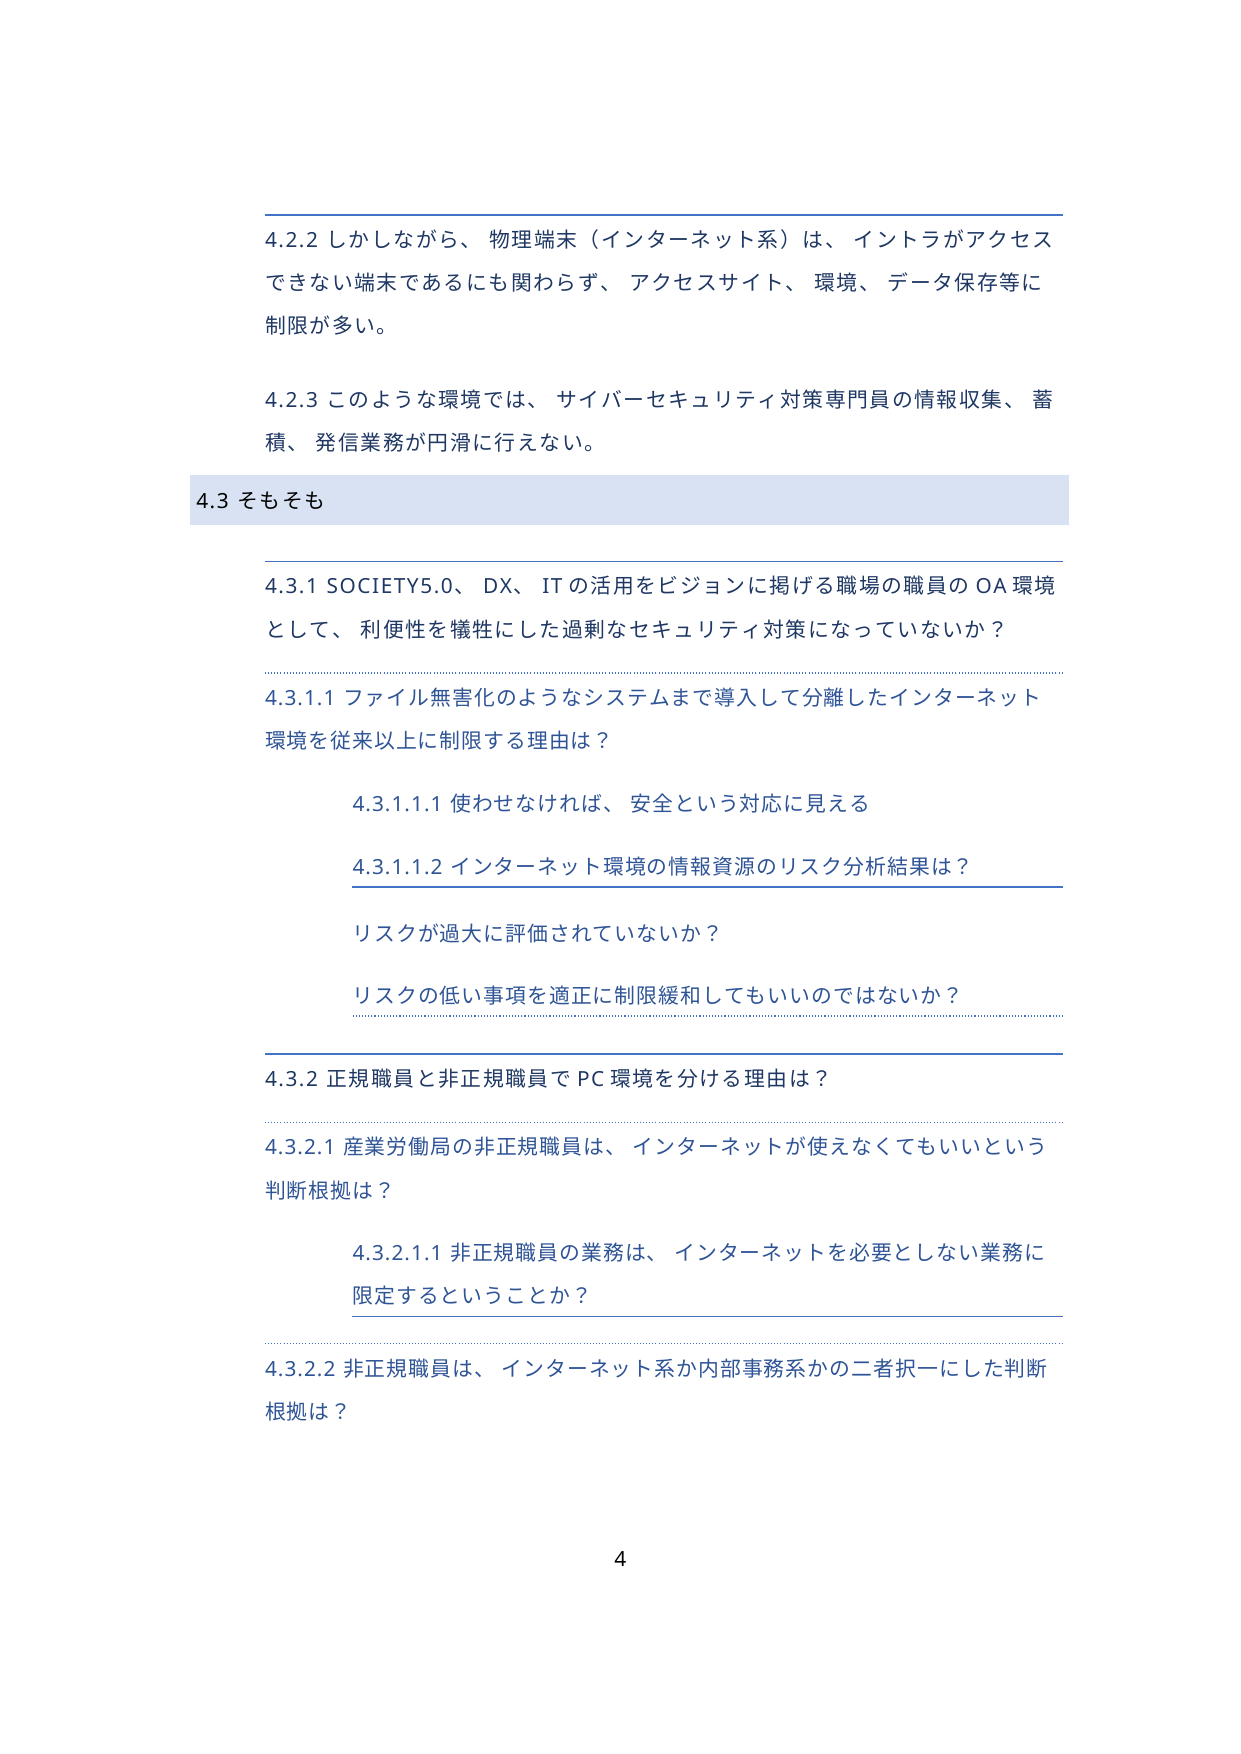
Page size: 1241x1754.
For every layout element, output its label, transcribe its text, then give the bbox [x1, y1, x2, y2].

text 正規職員と非正規職員でPC環境を分ける理由は？ [265, 1055, 1063, 1096]
text しかしながら、 物理端末（インターネット系）は、 イントラがアクセスできない端末であるにも関わらず、 アクセスサイト、 環境、 データ保存等に制限が多い。 [265, 216, 1063, 343]
text リスクが過大に評価されていないか？ [352, 913, 1063, 951]
text Society5.0、 DX、 ITの活用をビジョンに掲げる職場の職員のOA環境として、 利便性を犠牲にした過剰なセキュリティ対策になっていないか？ [265, 562, 1063, 647]
text このような環境では、 サイバーセキュリティ対策専門員の情報収集、 蓄積、 発信業務が円滑に行えない。 [265, 373, 1063, 460]
text リスクの低い事項を適正に制限緩和してもいいのではないか？ [352, 976, 1063, 1017]
text ファイル無害化のようなシステムまで導入して分離したインターネット環境を従来以上に制限する理由は？ [265, 672, 1063, 758]
text そもそも [196, 481, 1063, 518]
text 使わせなければ、 安全という対応に見える [352, 784, 1063, 821]
text 非正規職員は、 インターネット系か内部事務系かの二者択一にした判断根拠は？ [265, 1343, 1063, 1429]
text 非正規職員の業務は、 インターネットを必要としない業務に限定するということか？ [352, 1233, 1063, 1316]
text 産業労働局の非正規職員は、 インターネットが使えなくてもいいという判断根拠は？ [265, 1121, 1063, 1208]
text インターネット環境の情報資源のリスク分析結果は？ [352, 847, 1063, 886]
